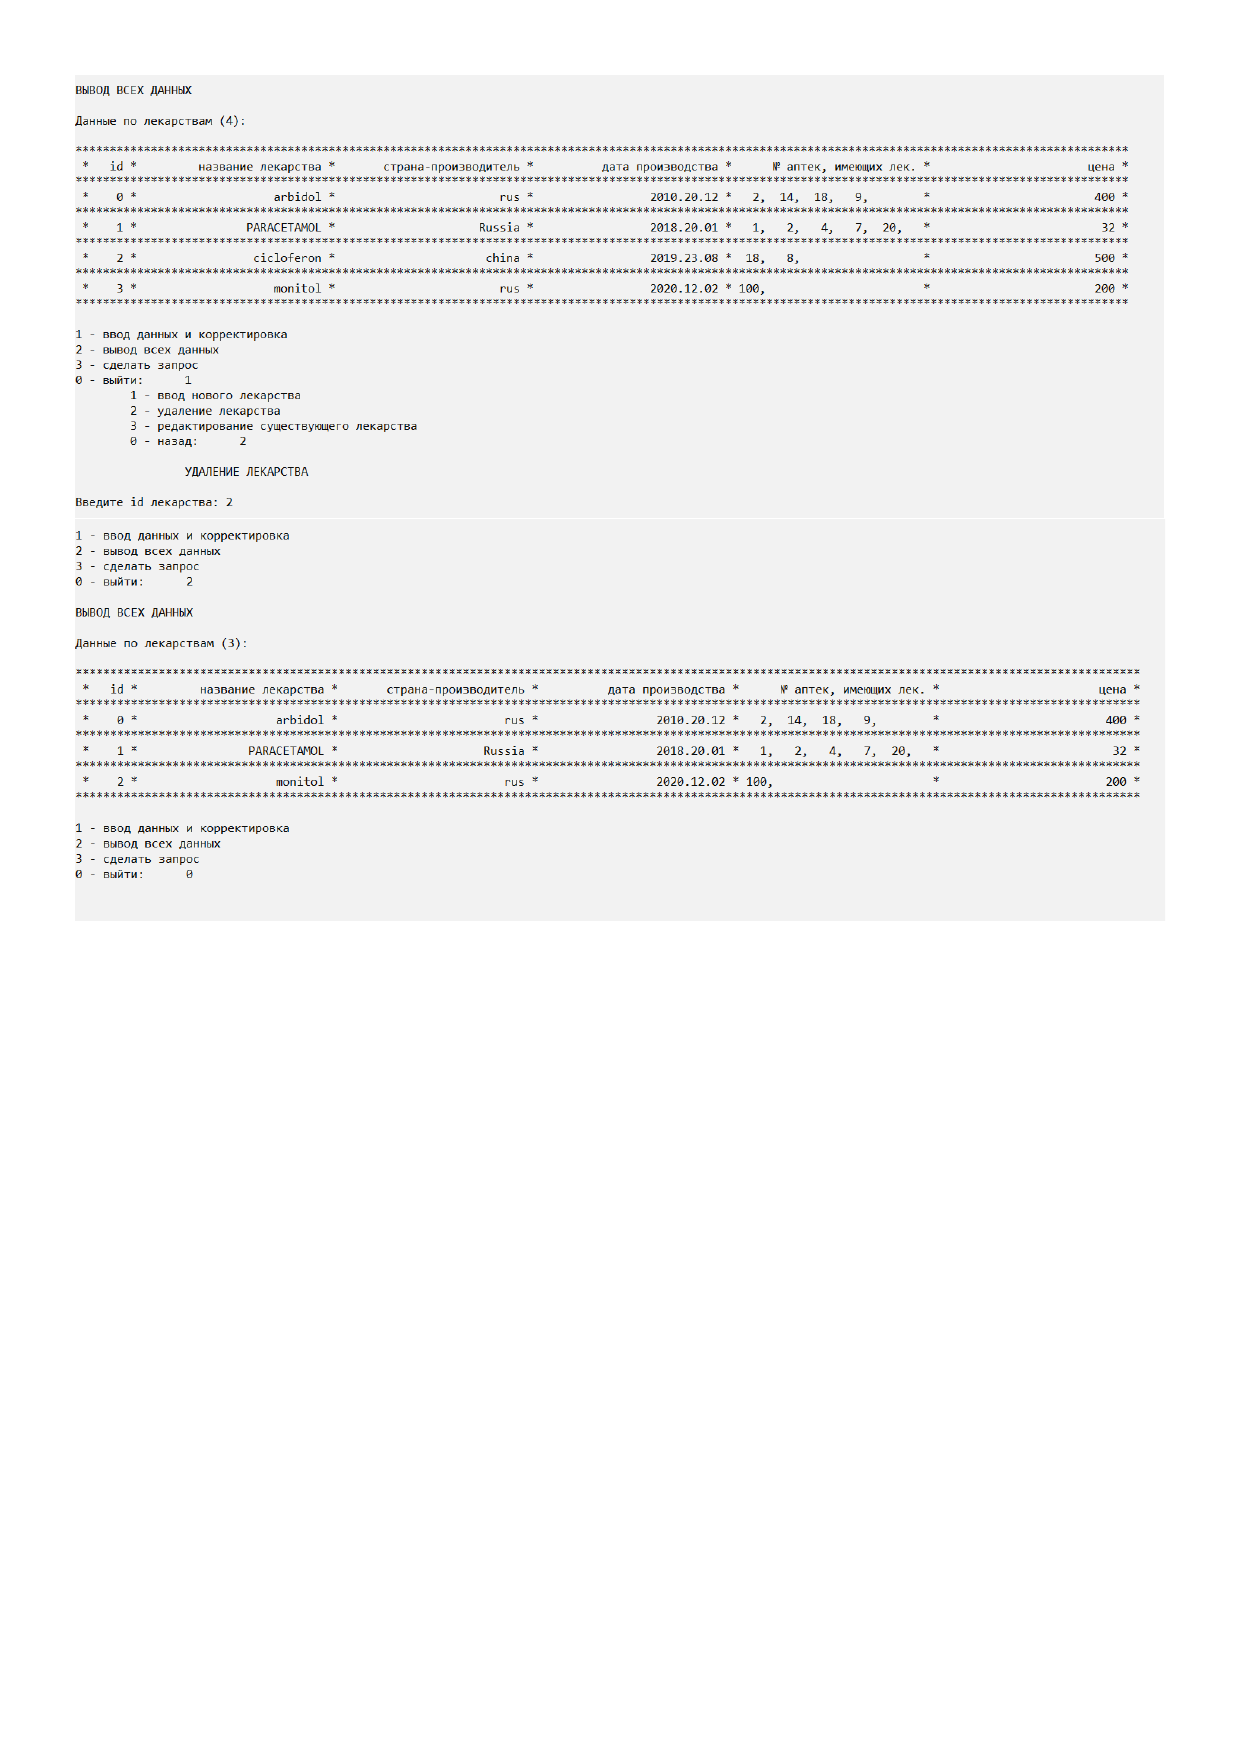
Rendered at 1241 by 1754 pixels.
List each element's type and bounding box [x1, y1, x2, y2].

picture [75, 75, 1164, 518]
picture [75, 519, 1166, 921]
